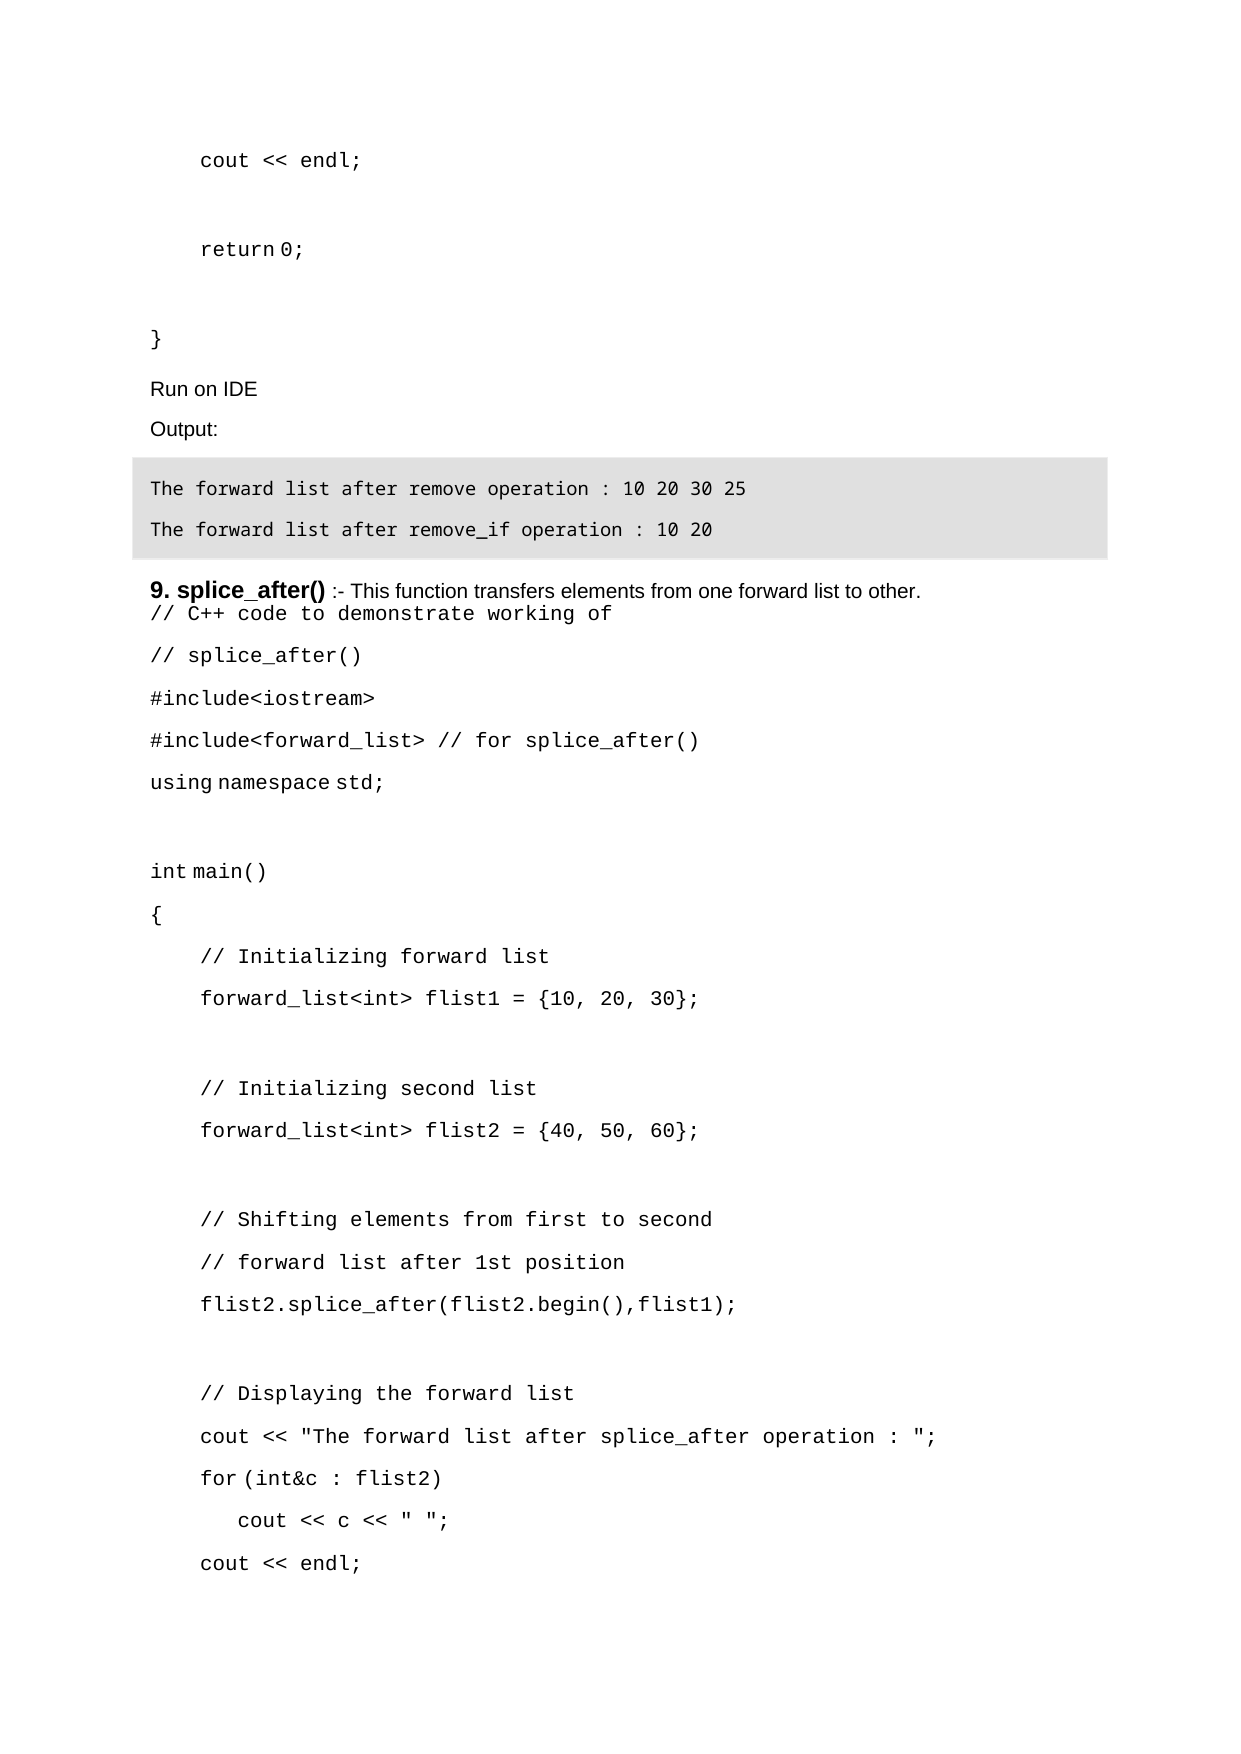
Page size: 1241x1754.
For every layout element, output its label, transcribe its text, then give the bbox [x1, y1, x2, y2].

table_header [150, 150, 1200, 371]
text Run on IDE [150, 371, 1090, 401]
text 9. splice_after() :- This function transfers elements from one forward list to other. [150, 576, 1090, 603]
text The forward list after remove_if operation : 10 20 [133, 498, 1107, 558]
text Output: [150, 417, 1090, 441]
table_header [150, 603, 1200, 1595]
text The forward list after remove operation : 10 20 30 25 [133, 458, 1107, 498]
